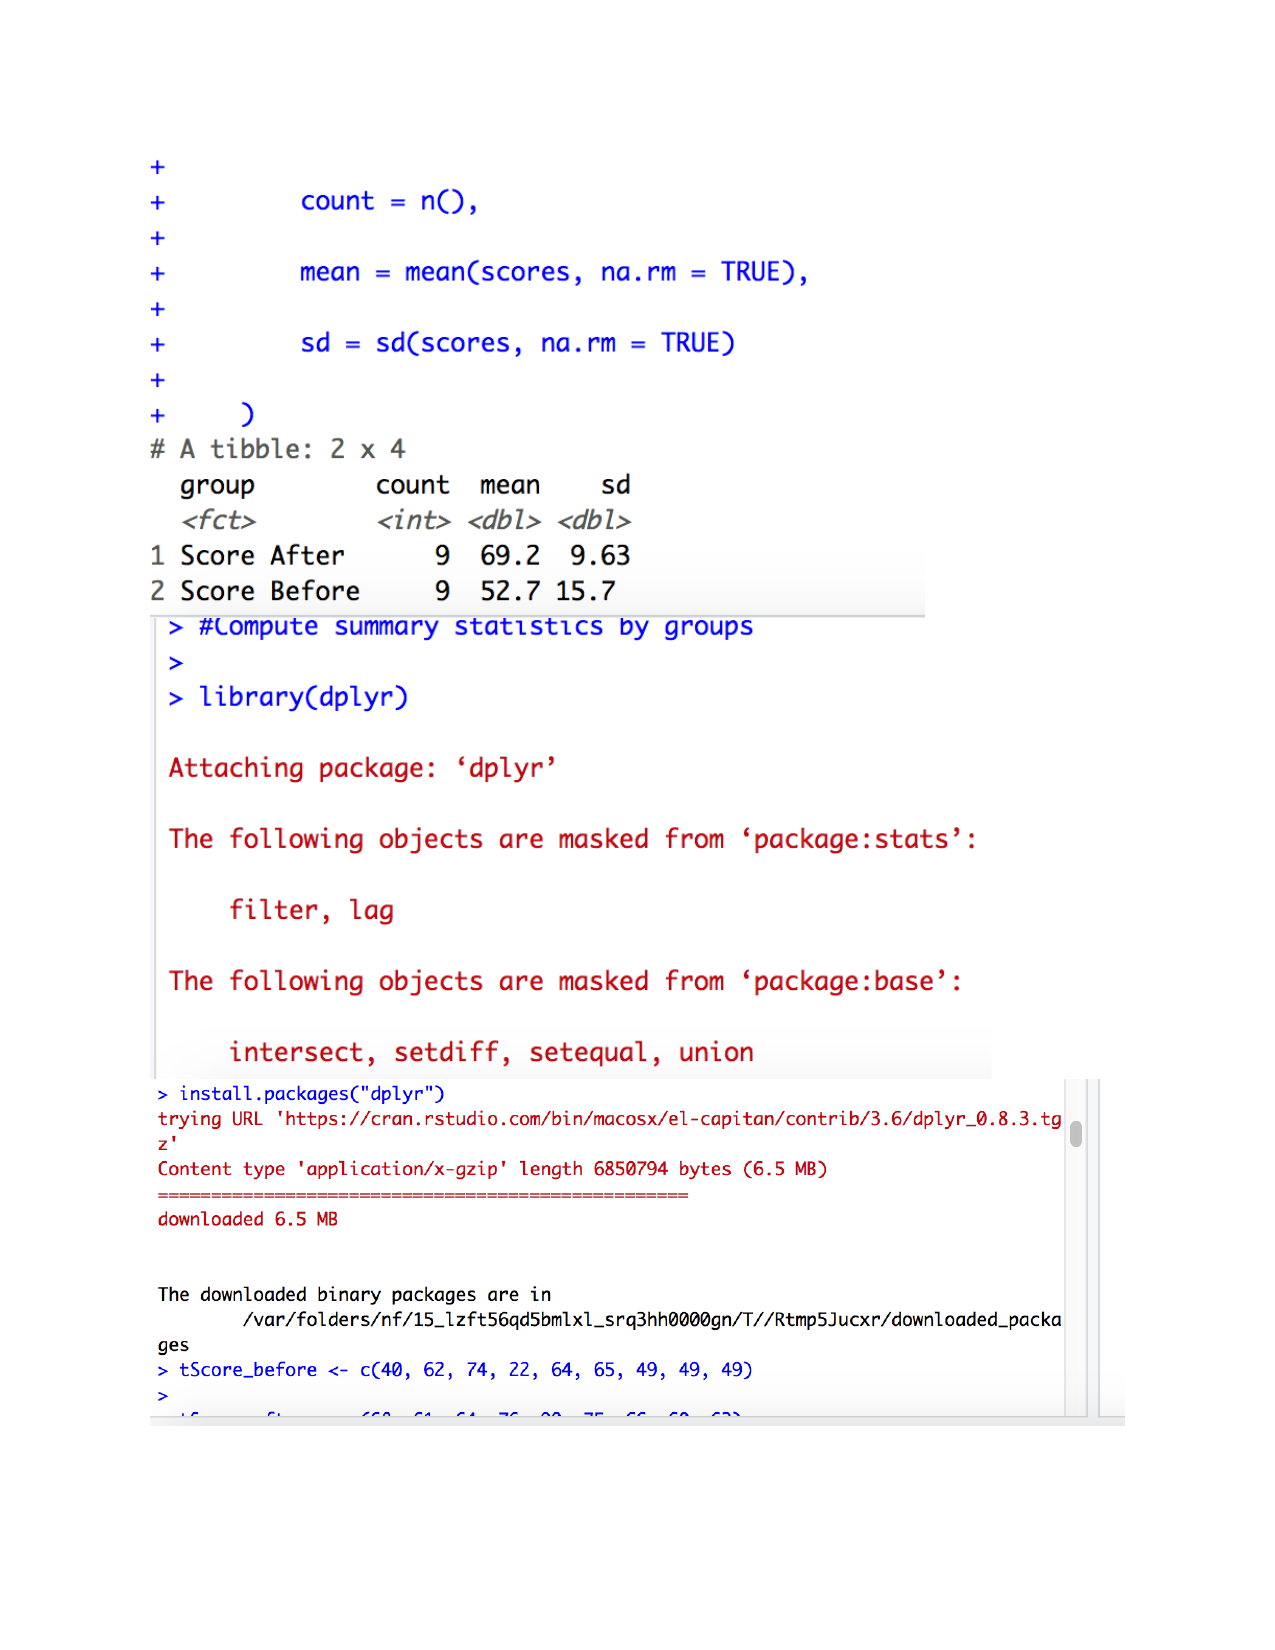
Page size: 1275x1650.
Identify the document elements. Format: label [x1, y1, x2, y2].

picture [150, 150, 1125, 1426]
